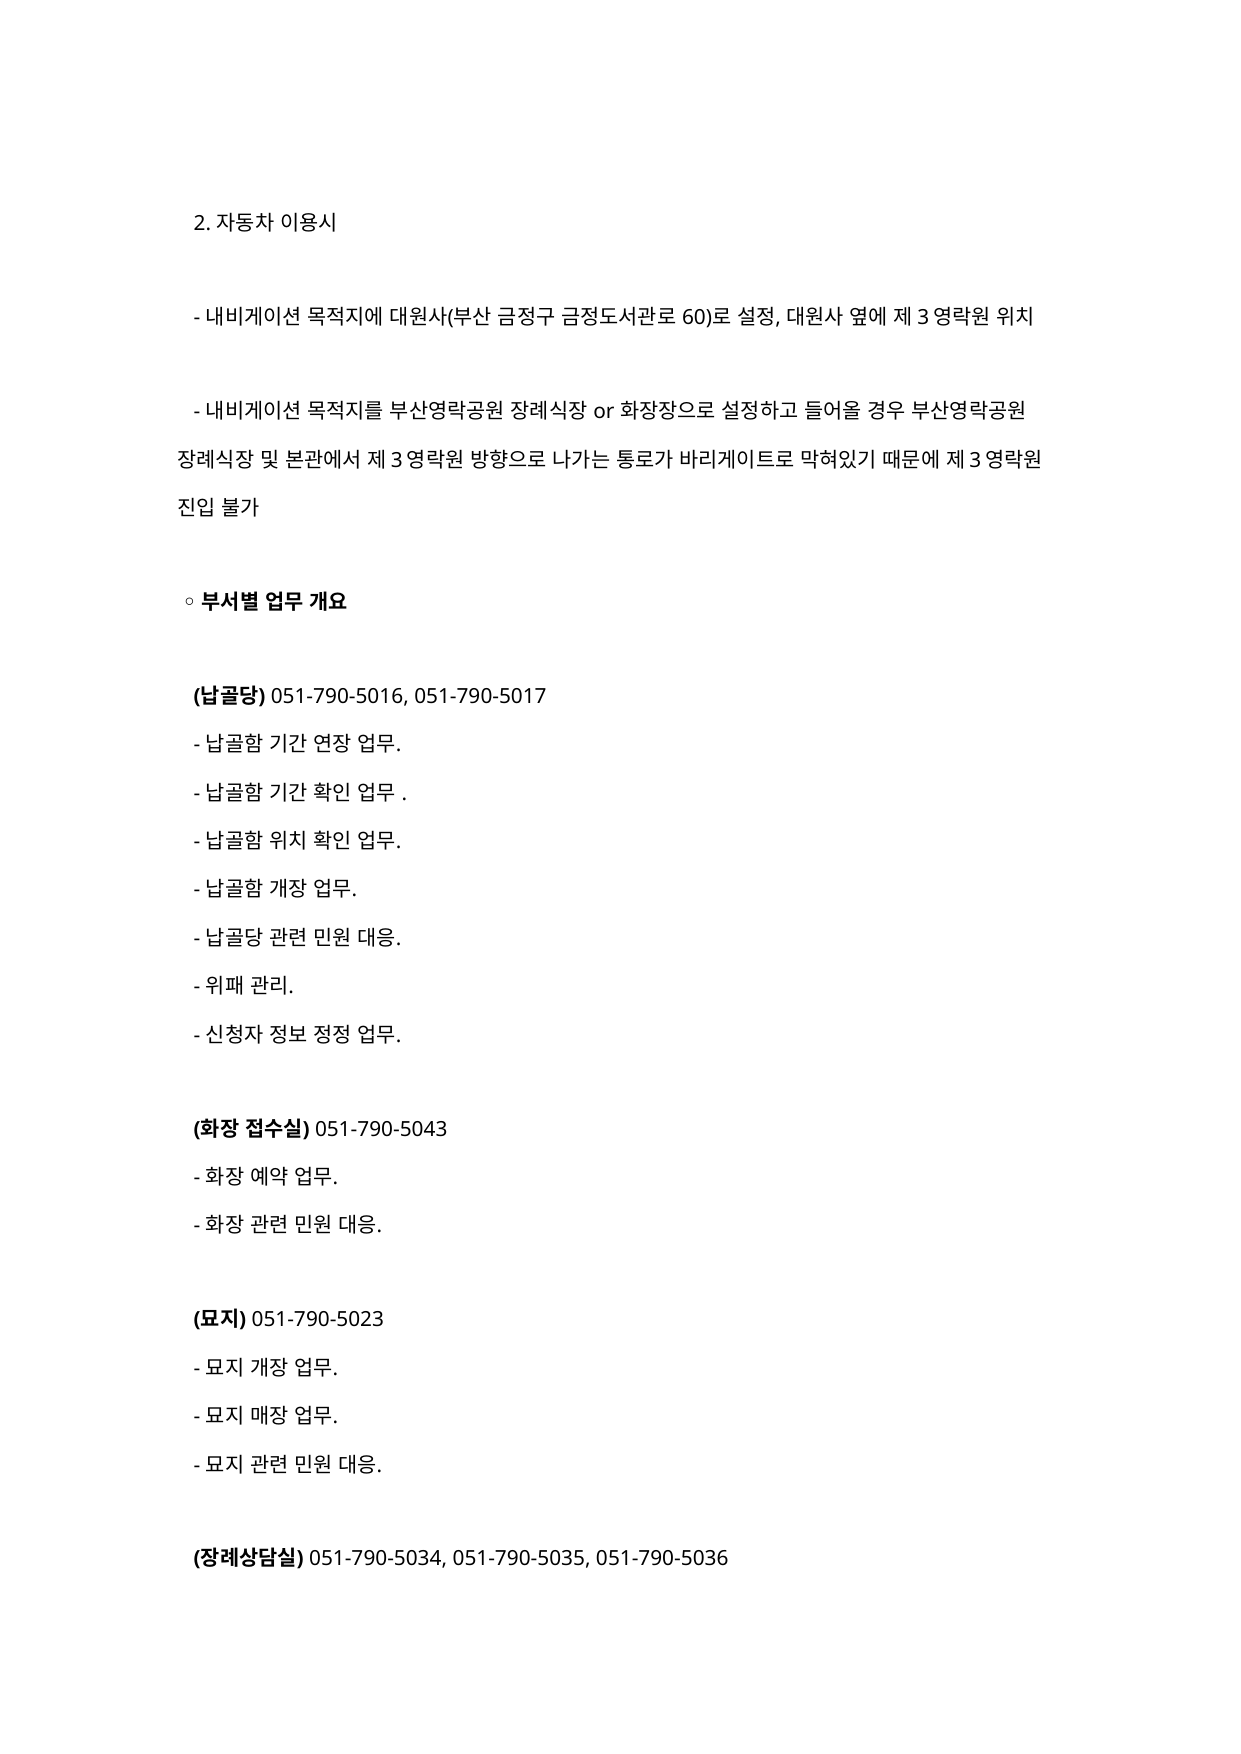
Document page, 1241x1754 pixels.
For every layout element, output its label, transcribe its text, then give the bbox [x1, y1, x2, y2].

text - 화장 관련 민원 대응. [177, 1209, 1063, 1239]
text - 위패 관리. [177, 969, 1063, 1000]
text - 납골당 관련 민원 대응. [177, 921, 1063, 951]
text - 묘지 매장 업무. [177, 1399, 1063, 1430]
text (묘지) 051-790-5023 [177, 1302, 1063, 1333]
text 2. 자동차 이용시 [177, 207, 1063, 237]
text - 화장 예약 업무. [177, 1160, 1063, 1191]
text (납골당) 051-790-5016, 051-790-5017 [177, 679, 1063, 709]
text - 납골함 위치 확인 업무. [177, 824, 1063, 854]
text - 묘지 관련 민원 대응. [177, 1448, 1063, 1478]
text (화장 접수실) 051-790-5043 [177, 1112, 1063, 1142]
text - 납골함 기간 확인 업무 . [177, 776, 1063, 806]
text - 내비게이션 목적지에 대원사(부산 금정구 금정도서관로 60)로 설정, 대원사 옆에 제3영락원 위치 [177, 301, 1063, 331]
text - 내비게이션 목적지를 부산영락공원 장례식장 or 화장장으로 설정하고 들어올 경우 부산영락공원 장례식장 및 본관에서 제3영락원 방향으로 나가는 통로가 바리게이트로 막혀있기 때문에 제3영락원 진입 불가 [177, 394, 1063, 521]
text ◦ 부서별 업무 개요 [177, 585, 1063, 615]
text - 묘지 개장 업무. [177, 1351, 1063, 1381]
text - 납골함 개장 업무. [177, 873, 1063, 903]
text (장례상담실) 051-790-5034, 051-790-5035, 051-790-5036 [177, 1542, 1063, 1572]
text - 신청자 정보 정정 업무. [177, 1018, 1063, 1048]
text - 납골함 기간 연장 업무. [177, 727, 1063, 758]
